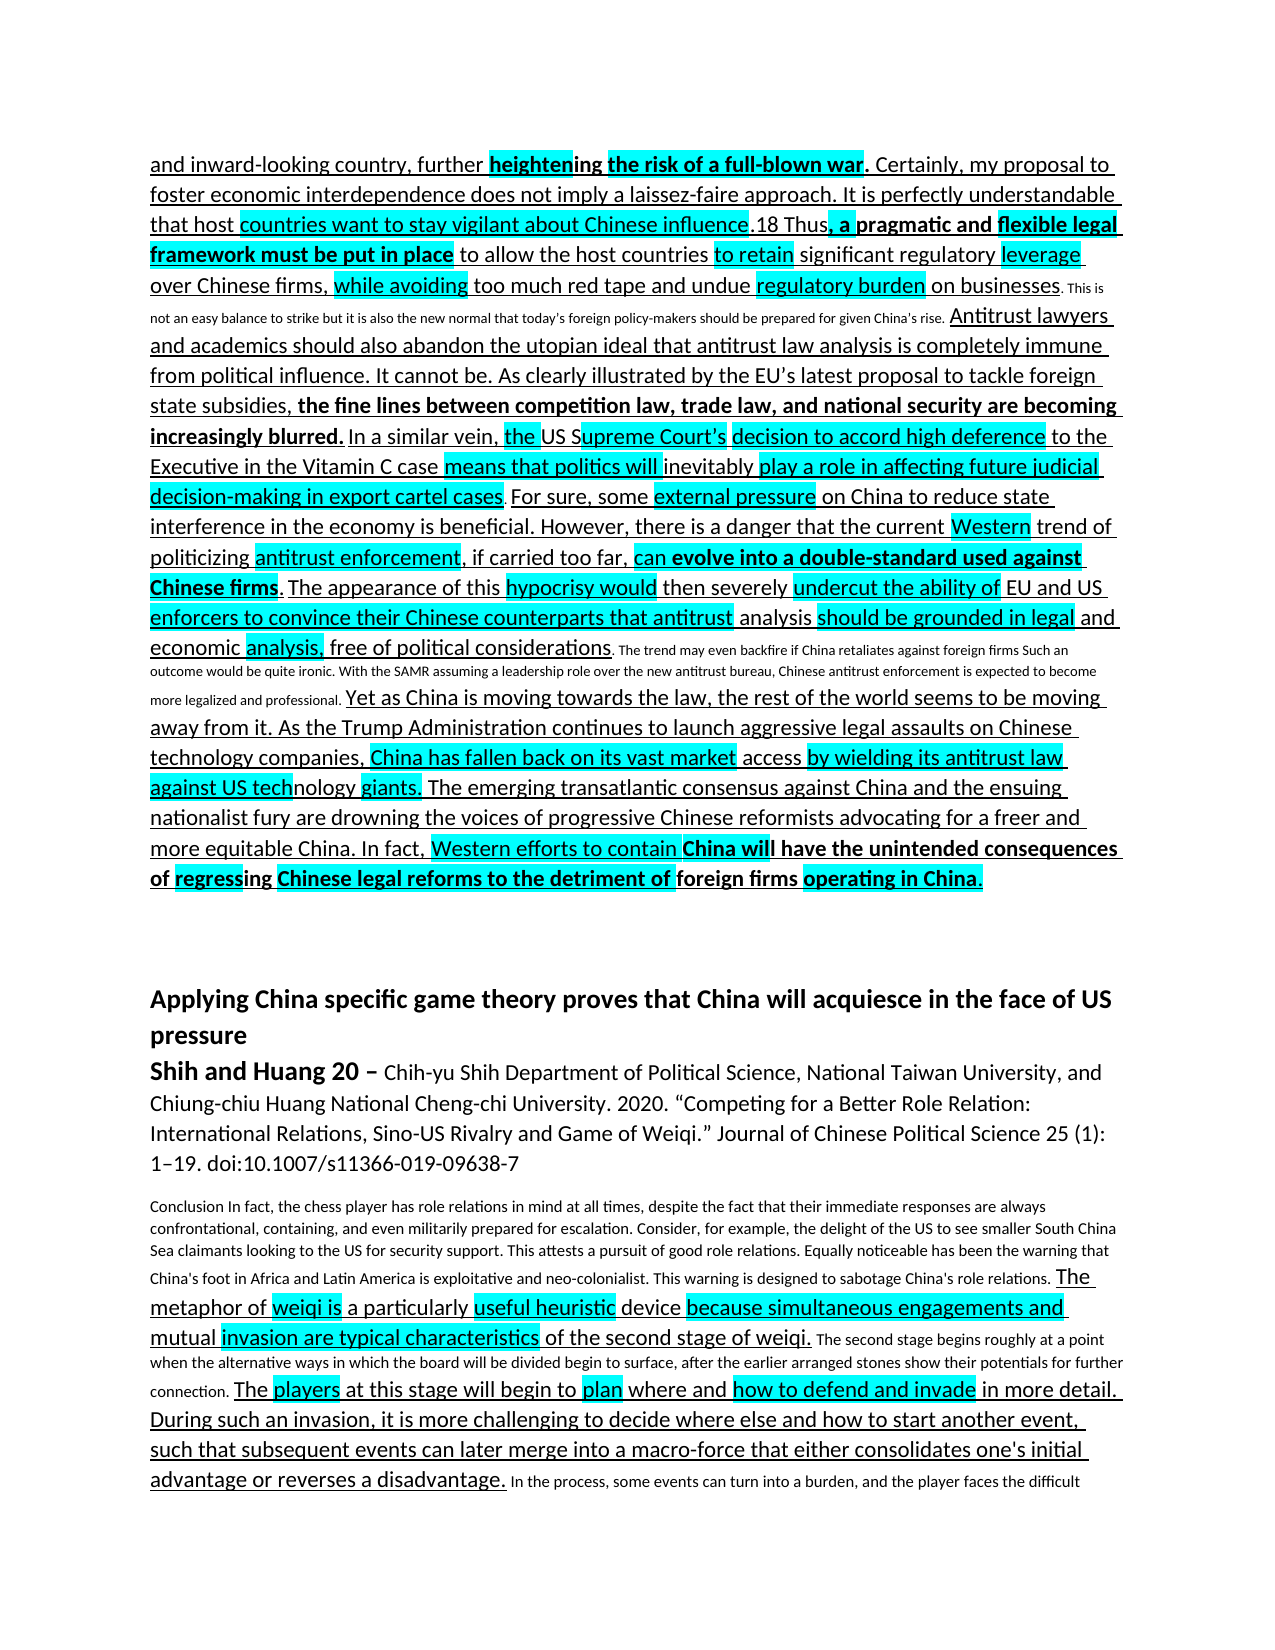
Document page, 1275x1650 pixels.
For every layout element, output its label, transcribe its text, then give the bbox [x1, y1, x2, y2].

text Shih and Huang 20 – Chih-yu Shih Department of Political Science, National Taiwan University, and Chiung-chiu Huang National Cheng-chi University. 2020. “Competing for a Better Role Relation: International Relations, Sino-US Rivalry and Game of Weiqi.” Journal of Chinese Political Science 25 (1): 1–19. doi:10.1007/s11366-019-09638-7 [150, 1054, 1125, 1177]
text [150, 1196, 1125, 1494]
subtitle Applying China specific game theory proves that China will acquiesce in the face of US pressure [150, 982, 1125, 1051]
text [150, 150, 1125, 892]
